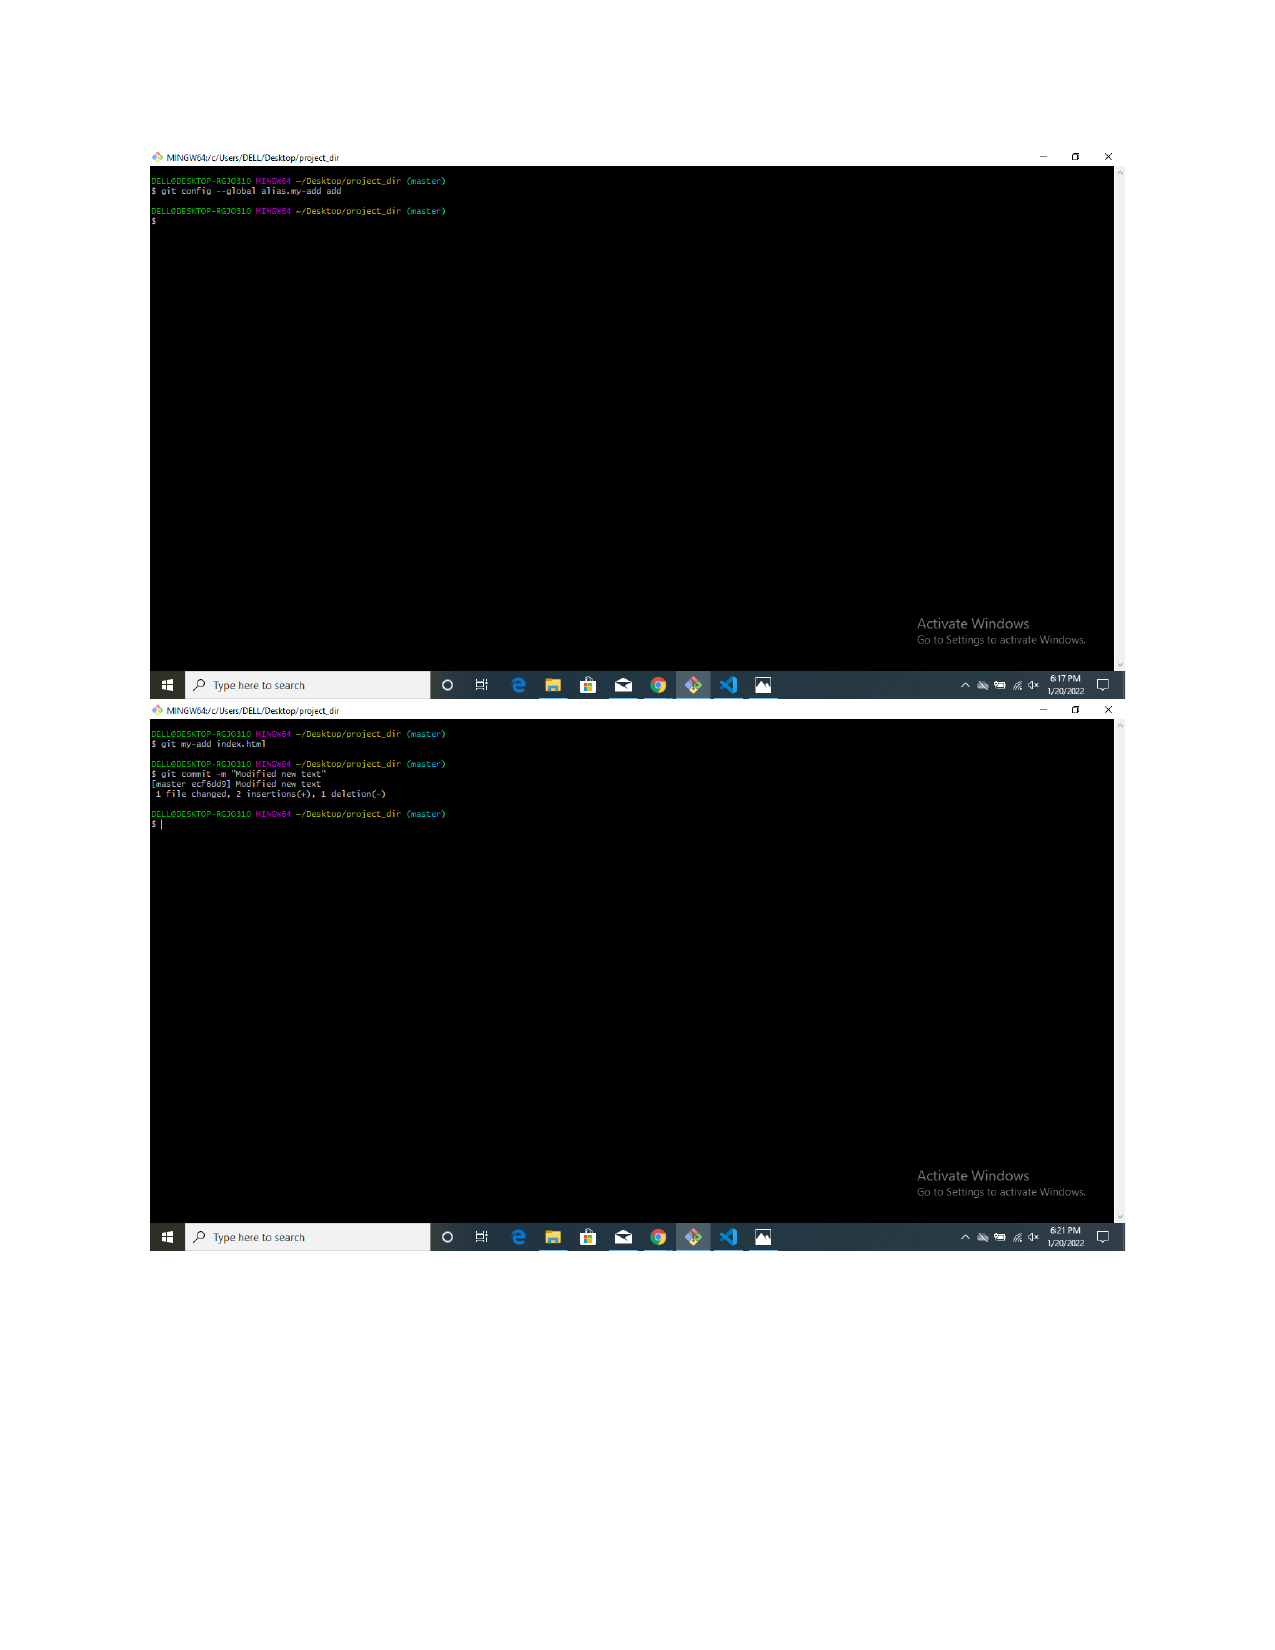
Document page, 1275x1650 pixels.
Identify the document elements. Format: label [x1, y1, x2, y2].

picture [150, 702, 1125, 1251]
picture [150, 150, 1125, 699]
